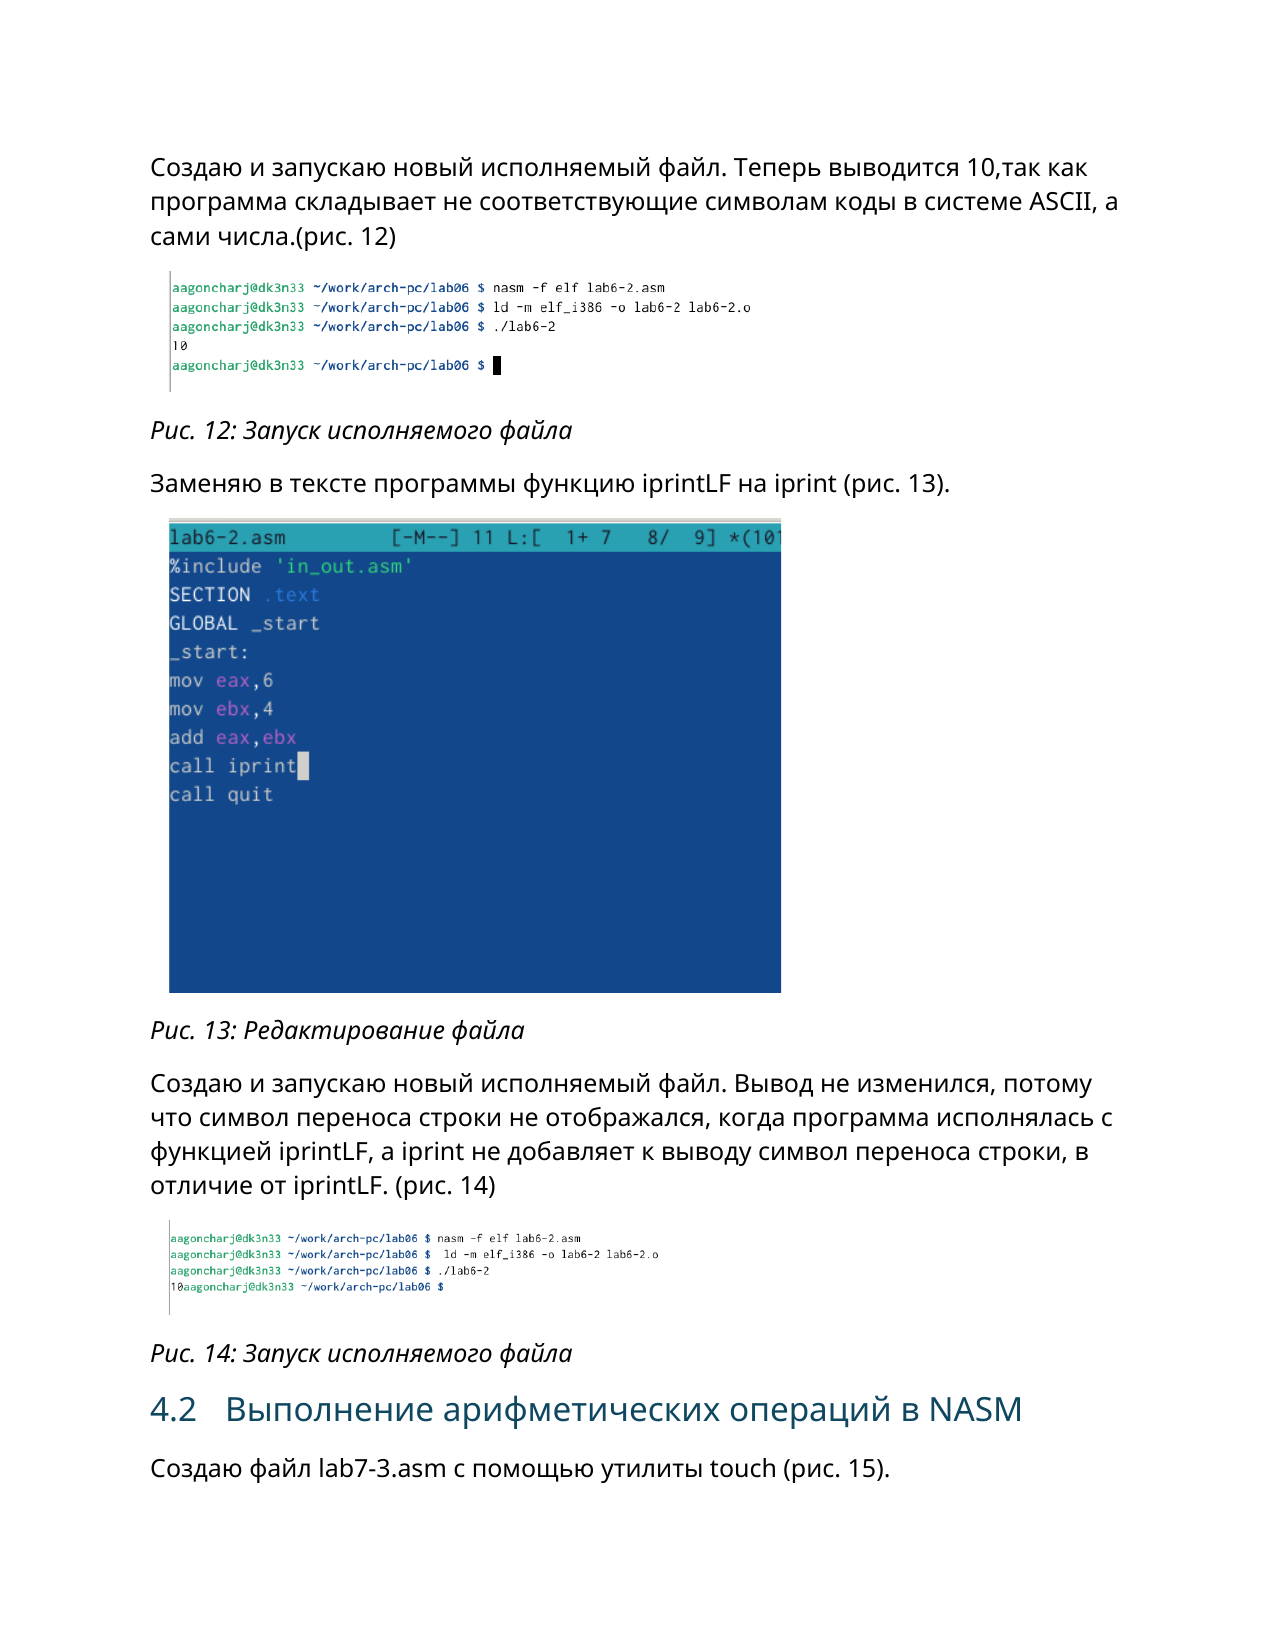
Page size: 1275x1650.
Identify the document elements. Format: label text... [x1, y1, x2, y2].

text Рис. 12: Запуск исполняемого файла [150, 412, 1125, 446]
text Заменяю в тексте программы функцию iprintLF на iprint (рис. 13). [150, 465, 1125, 499]
picture [168, 518, 782, 993]
text Рис. 14: Запуск исполняемого файла [150, 1335, 1125, 1369]
text Создаю и запускаю новый исполняемый файл. Вывод не изменился, потому что символ переноса строки не отображался, когда программа исполнялась с функцией iprintLF, а iprint не добавляет к выводу символ переноса строки, в отличие от iprintLF. (рис. 14) [150, 1066, 1125, 1202]
subtitle 4.2 Выполнение арифметических операций в NASM [150, 1386, 1125, 1432]
text Рис. 13: Редактирование файла [150, 1013, 1125, 1047]
text Создаю и запускаю новый исполняемый файл. Теперь выводится 10,так как программа складывает не соответствующие символам коды в системе ASCII, а сами числа.(рис. 12) [150, 150, 1125, 252]
text Создаю файл lab7-3.asm с помощью утилиты touch (рис. 15). [150, 1450, 1125, 1484]
picture [168, 1220, 782, 1315]
picture [168, 271, 782, 392]
